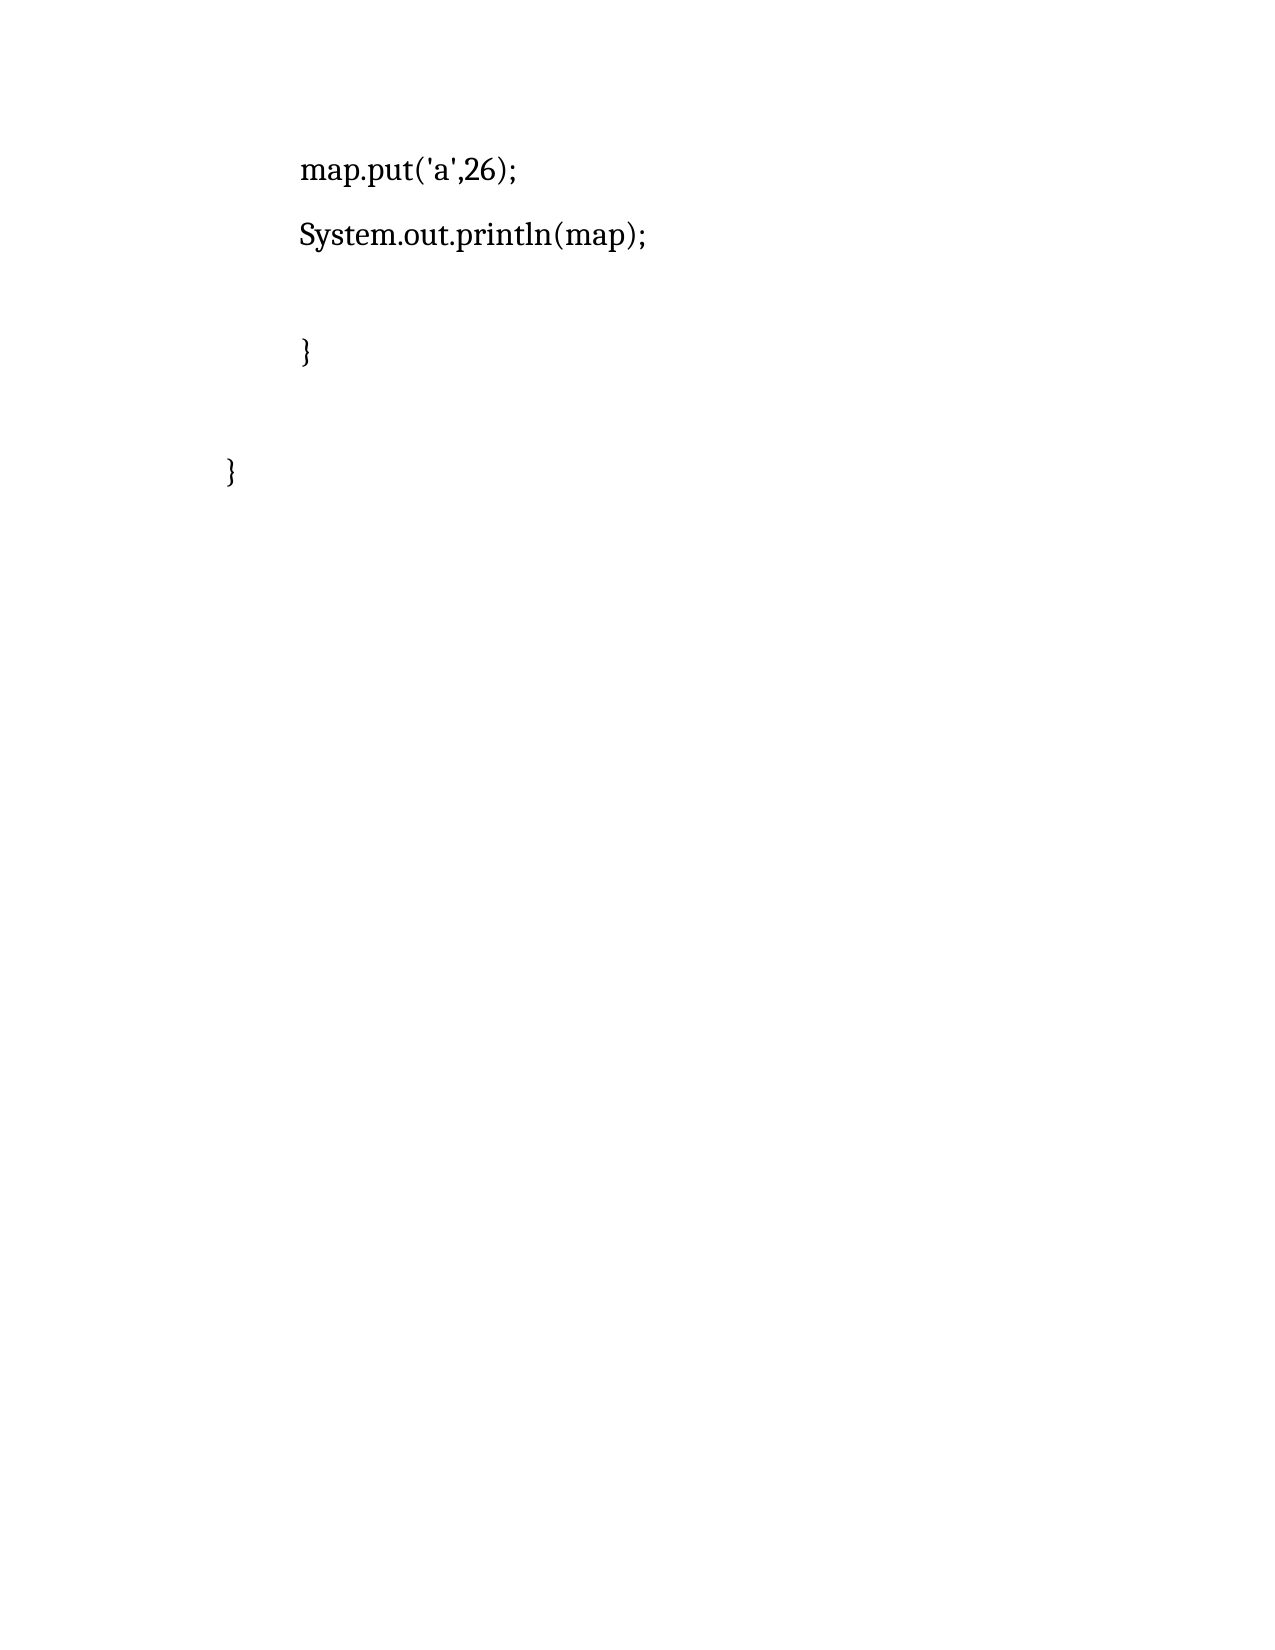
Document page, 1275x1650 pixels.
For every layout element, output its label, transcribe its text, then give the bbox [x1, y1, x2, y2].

text map.put('a',26); [150, 150, 1125, 188]
text System.out.println(map); [150, 215, 1125, 253]
text } [150, 333, 1125, 371]
text } [150, 452, 1125, 491]
